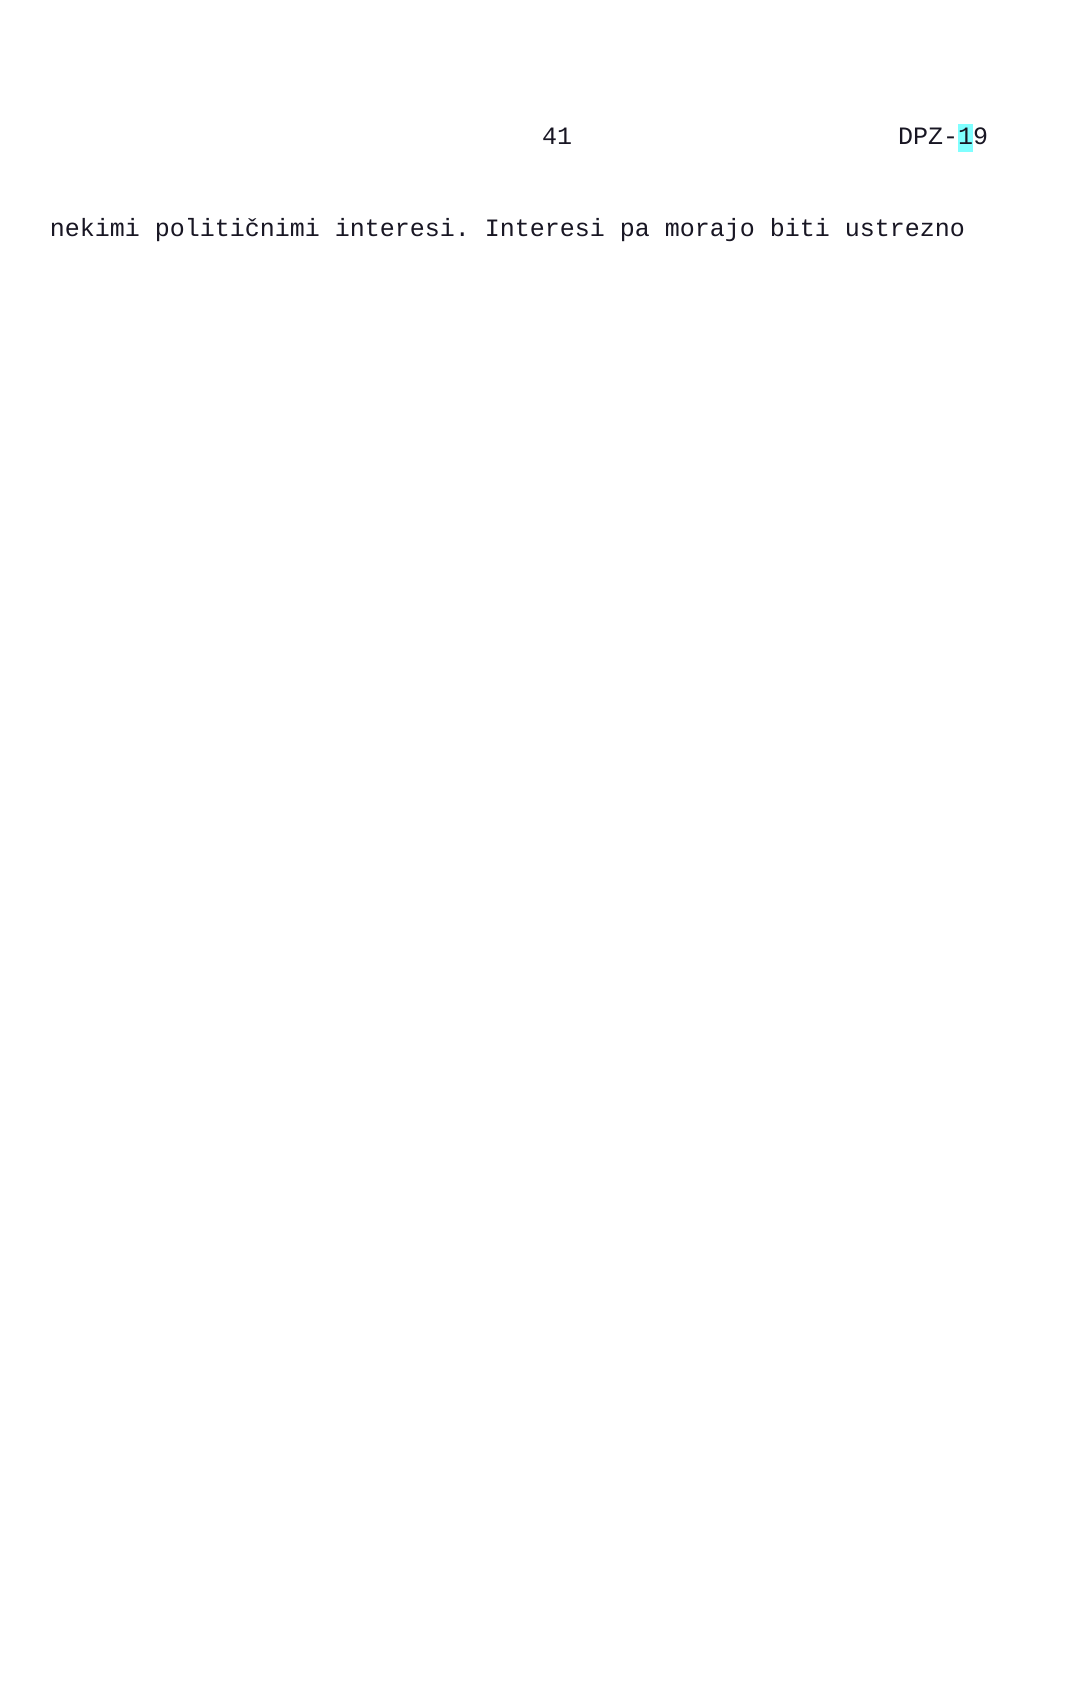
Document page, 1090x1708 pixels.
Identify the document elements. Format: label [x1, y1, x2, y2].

text [49, 216, 1044, 241]
